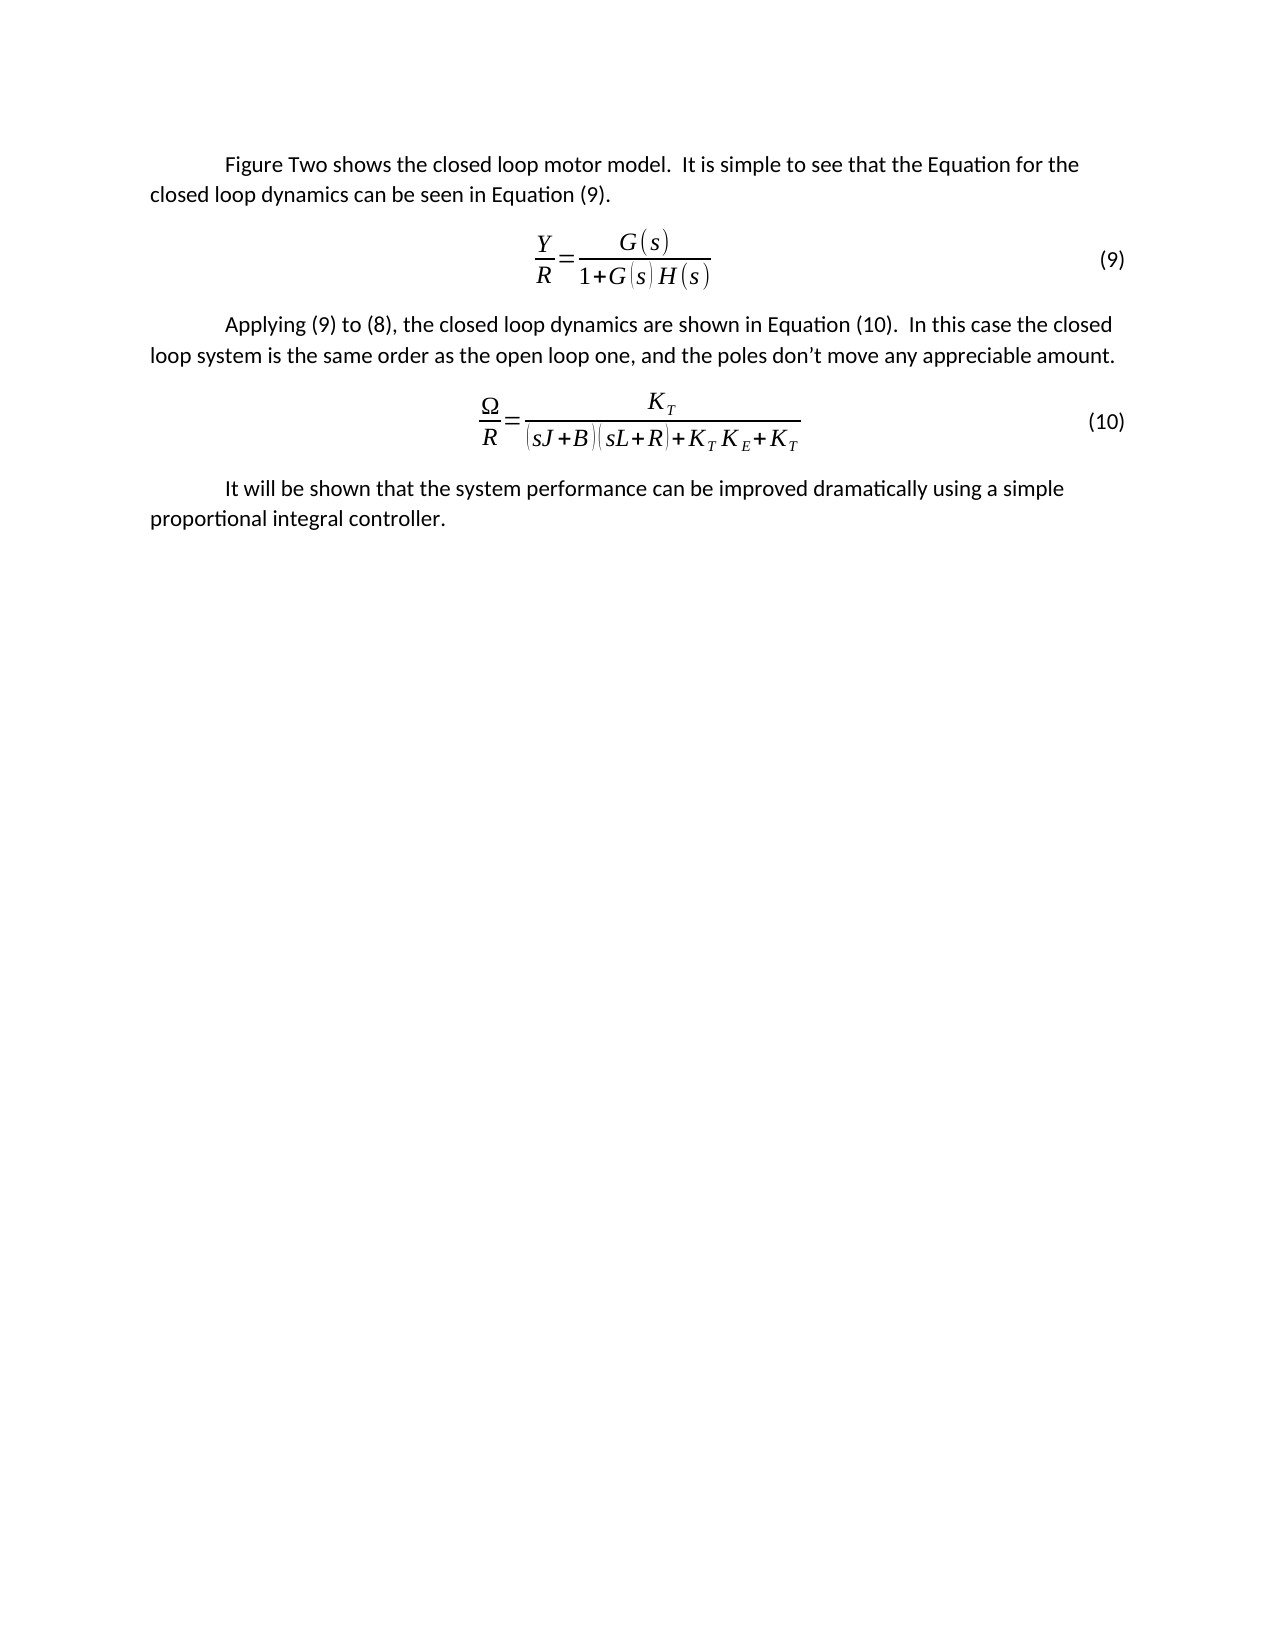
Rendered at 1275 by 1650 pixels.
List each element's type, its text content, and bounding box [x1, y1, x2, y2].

text (9) [150, 227, 1125, 292]
text Figure Two shows the closed loop motor model. It is simple to see that the Equation for the closed loop dynamics can be seen in Equation (9). [150, 150, 1125, 208]
text It will be shown that the system performance can be improved dramatically using a simple proportional integral controller. [150, 474, 1125, 532]
text Applying (9) to (8), the closed loop dynamics are shown in Equation (10). In this case the closed loop system is the same order as the open loop one, and the poles don’t move any appreciable amount. [150, 311, 1125, 369]
text (10) [150, 388, 1125, 455]
